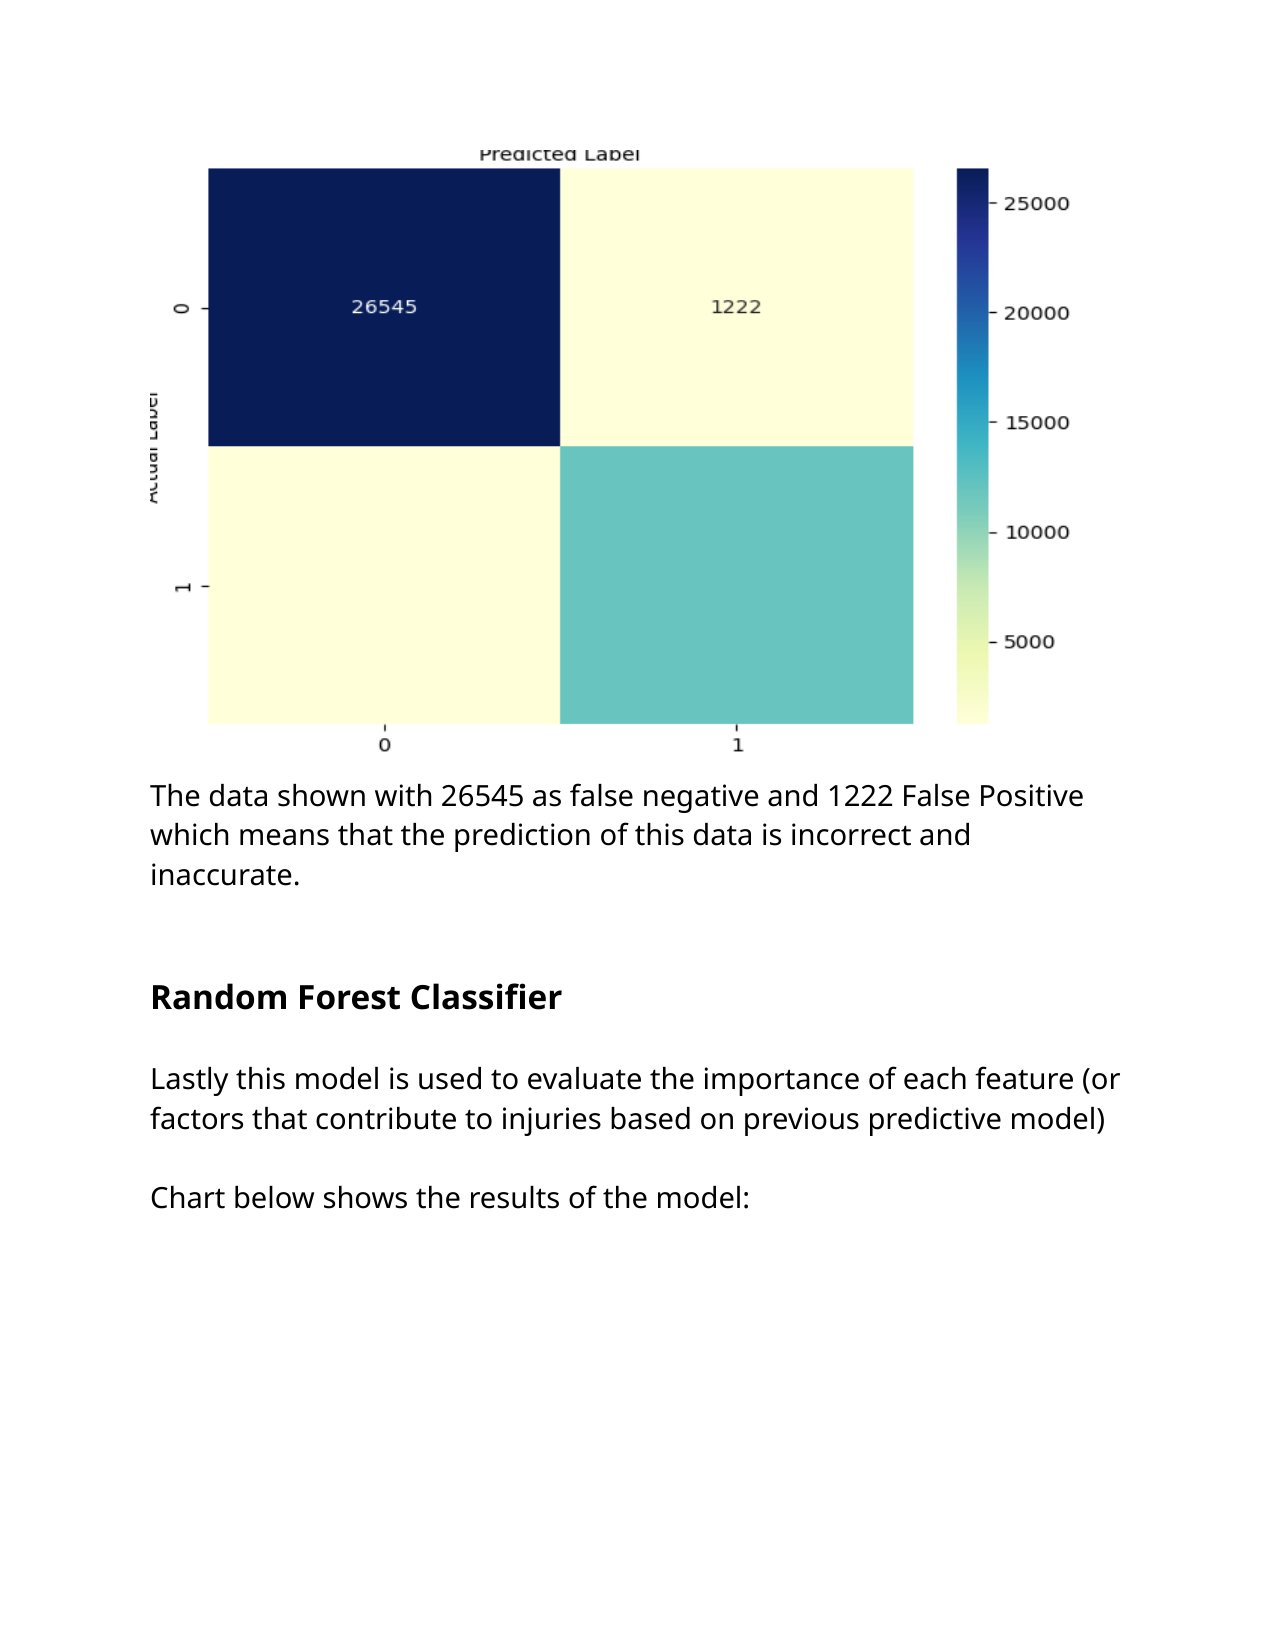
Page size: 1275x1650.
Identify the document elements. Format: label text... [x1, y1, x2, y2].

picture [150, 150, 1112, 775]
text Random Forest Classifier [150, 973, 1125, 1019]
text Lastly this model is used to evaluate the importance of each feature (or factors that contribute to injuries based on previous predictive model) [150, 1058, 1125, 1138]
text The data shown with 26545 as false negative and 1222 False Positive which means that the prediction of this data is incorrect and inaccurate. [150, 775, 1125, 894]
text Chart below shows the results of the model: [150, 1178, 1125, 1217]
